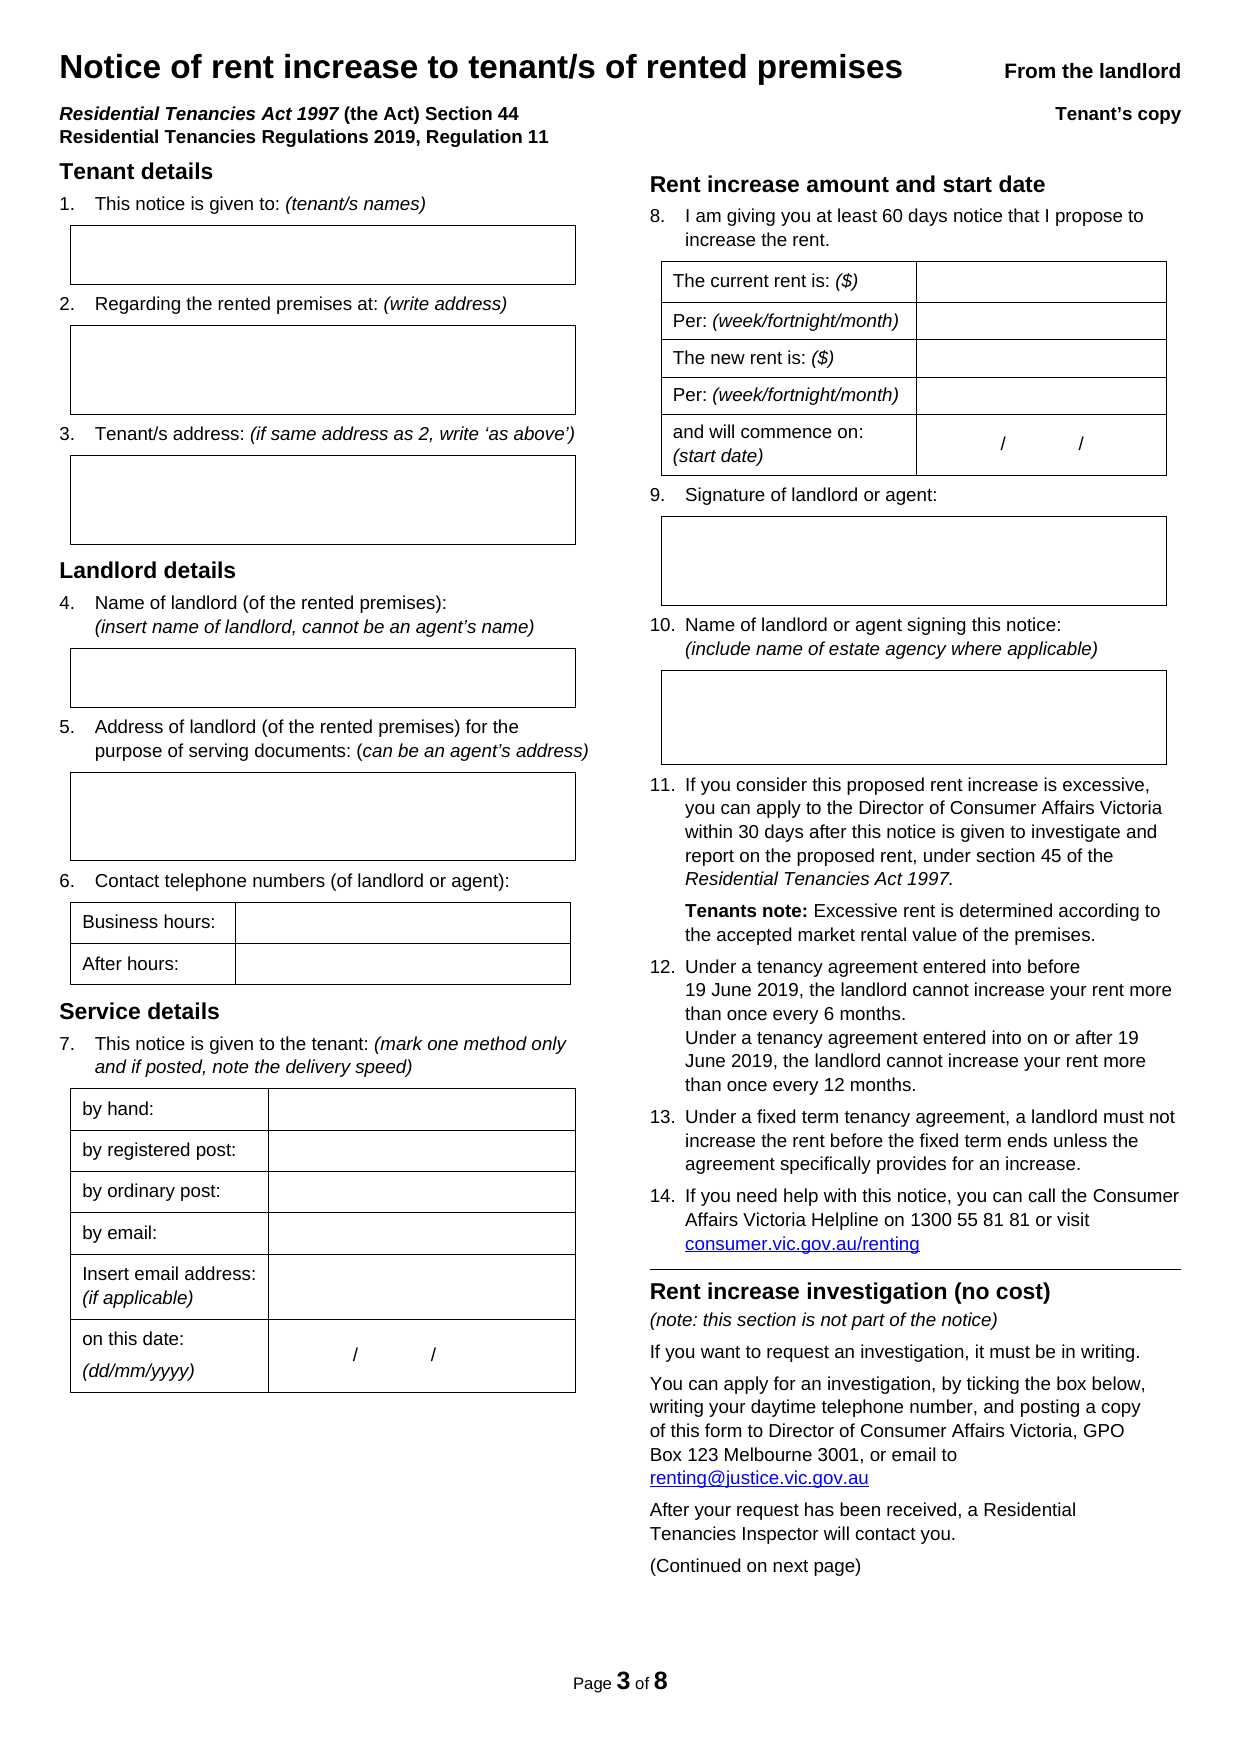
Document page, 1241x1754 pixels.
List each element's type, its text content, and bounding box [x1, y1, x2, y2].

table_cell Per: (week/fortnight/month) [662, 378, 916, 414]
text If you want to request an investigation, it must be in writing. [649, 1340, 1152, 1362]
table_cell [269, 1172, 575, 1212]
text (note: this section is not part of the notice) [649, 1308, 1181, 1330]
table_header by hand: [71, 1089, 268, 1129]
table_cell [269, 1255, 575, 1319]
subtitle Rent increase amount and start date [649, 171, 1181, 197]
list Under a fixed term tenancy agreement, a landlord must not increase the rent before the fixed term ends unless the agreement specifically provides for an increase. [649, 1106, 1181, 1175]
table_cell / / [917, 415, 1166, 474]
list This notice is given to the tenant: (mark one method only and if posted, note the delivery speed) [59, 1033, 591, 1078]
table_header [71, 226, 575, 284]
list Regarding the rented premises at: (write address) [59, 293, 591, 315]
table_cell Insert email address: (if applicable) [71, 1255, 268, 1319]
table_header [71, 773, 575, 860]
list This notice is given to: (tenant/s names) [59, 193, 591, 214]
table_header [71, 326, 575, 414]
text Residential Tenancies Regulations 2019, Regulation 11 [59, 126, 1181, 148]
subtitle Service details [59, 998, 591, 1024]
text Tenants note: Excessive rent is determined according to the accepted market rental value of the premises. [685, 900, 1181, 945]
table_cell on this date: (dd/mm/yyyy) [71, 1320, 268, 1392]
table_cell [269, 1131, 575, 1171]
list Address of landlord (of the rented premises) for the purpose of serving documents: (can be an agent’s address) [59, 716, 591, 761]
table_header [71, 456, 575, 544]
list Signature of landlord or agent: [649, 484, 1181, 506]
table_cell Per: (week/fortnight/month) [662, 303, 916, 339]
list If you consider this proposed rent increase is excessive, you can apply to the Director of Consumer Affairs Victoria within 30 days after this notice is given to investigate and report on the proposed rent, under section 45 of the Residential Tenancies Act 1997. [649, 773, 1181, 889]
table_cell by ordinary post: [71, 1172, 268, 1212]
table_cell After hours: [71, 944, 235, 984]
subtitle Notice of rent increase to tenant/s of rented premises From the landlord [59, 47, 1181, 86]
list Under a tenancy agreement entered into before 19 June 2019, the landlord cannot increase your rent more than once every 6 months. Under a tenancy agreement entered into on or after 19 June 2019, the landlord cannot increase your rent more than once every 12 months. [649, 956, 1181, 1095]
list Tenant/s address: (if same address as 2, write ‘as above’) [59, 423, 591, 445]
table_cell [917, 303, 1166, 339]
text After your request has been received, a Residential Tenancies Inspector will contact you. [649, 1499, 1152, 1544]
text (Continued on next page) [649, 1554, 1152, 1576]
text Residential Tenancies Act 1997 (the Act) Section 44 Tenant’s copy [59, 102, 1181, 124]
table_header Business hours: [71, 903, 235, 943]
table_header The current rent is: ($) [662, 262, 916, 302]
table_header [917, 262, 1166, 302]
table_cell [917, 340, 1166, 377]
table_cell by email: [71, 1213, 268, 1254]
table_cell [917, 378, 1166, 414]
list I am giving you at least 60 days notice that I propose to increase the rent. [649, 205, 1181, 250]
table_cell The new rent is: ($) [662, 340, 916, 377]
table_header [662, 671, 1166, 764]
list If you need help with this notice, you can call the Consumer Affairs Victoria Helpline on 1300 55 81 81 or visit consumer.vic.gov.au/renting [649, 1185, 1181, 1254]
table_header [71, 649, 575, 707]
list Contact telephone numbers (of landlord or agent): [59, 870, 591, 891]
table_header [662, 517, 1166, 604]
list Name of landlord or agent signing this notice: (include name of estate agency where applicable) [649, 614, 1181, 659]
table_cell by registered post: [71, 1131, 268, 1171]
table_cell and will commence on: (start date) [662, 415, 916, 474]
table_cell [269, 1213, 575, 1254]
table_cell / / [269, 1320, 575, 1392]
subtitle Landlord details [59, 557, 591, 584]
text You can apply for an investigation, by ticking the box below, writing your daytime telephone number, and posting a copy of this form to Director of Consumer Affairs Victoria, GPO Box 123 Melbourne 3001, or email to renting@justice.vic.gov.au [649, 1372, 1152, 1488]
table_cell [236, 944, 570, 984]
subtitle Tenant details [59, 158, 591, 184]
table_header [269, 1089, 575, 1129]
subtitle Rent increase investigation (no cost) [649, 1270, 1181, 1304]
table_header [236, 903, 570, 943]
list Name of landlord (of the rented premises): (insert name of landlord, cannot be an agent’s name) [59, 592, 591, 637]
